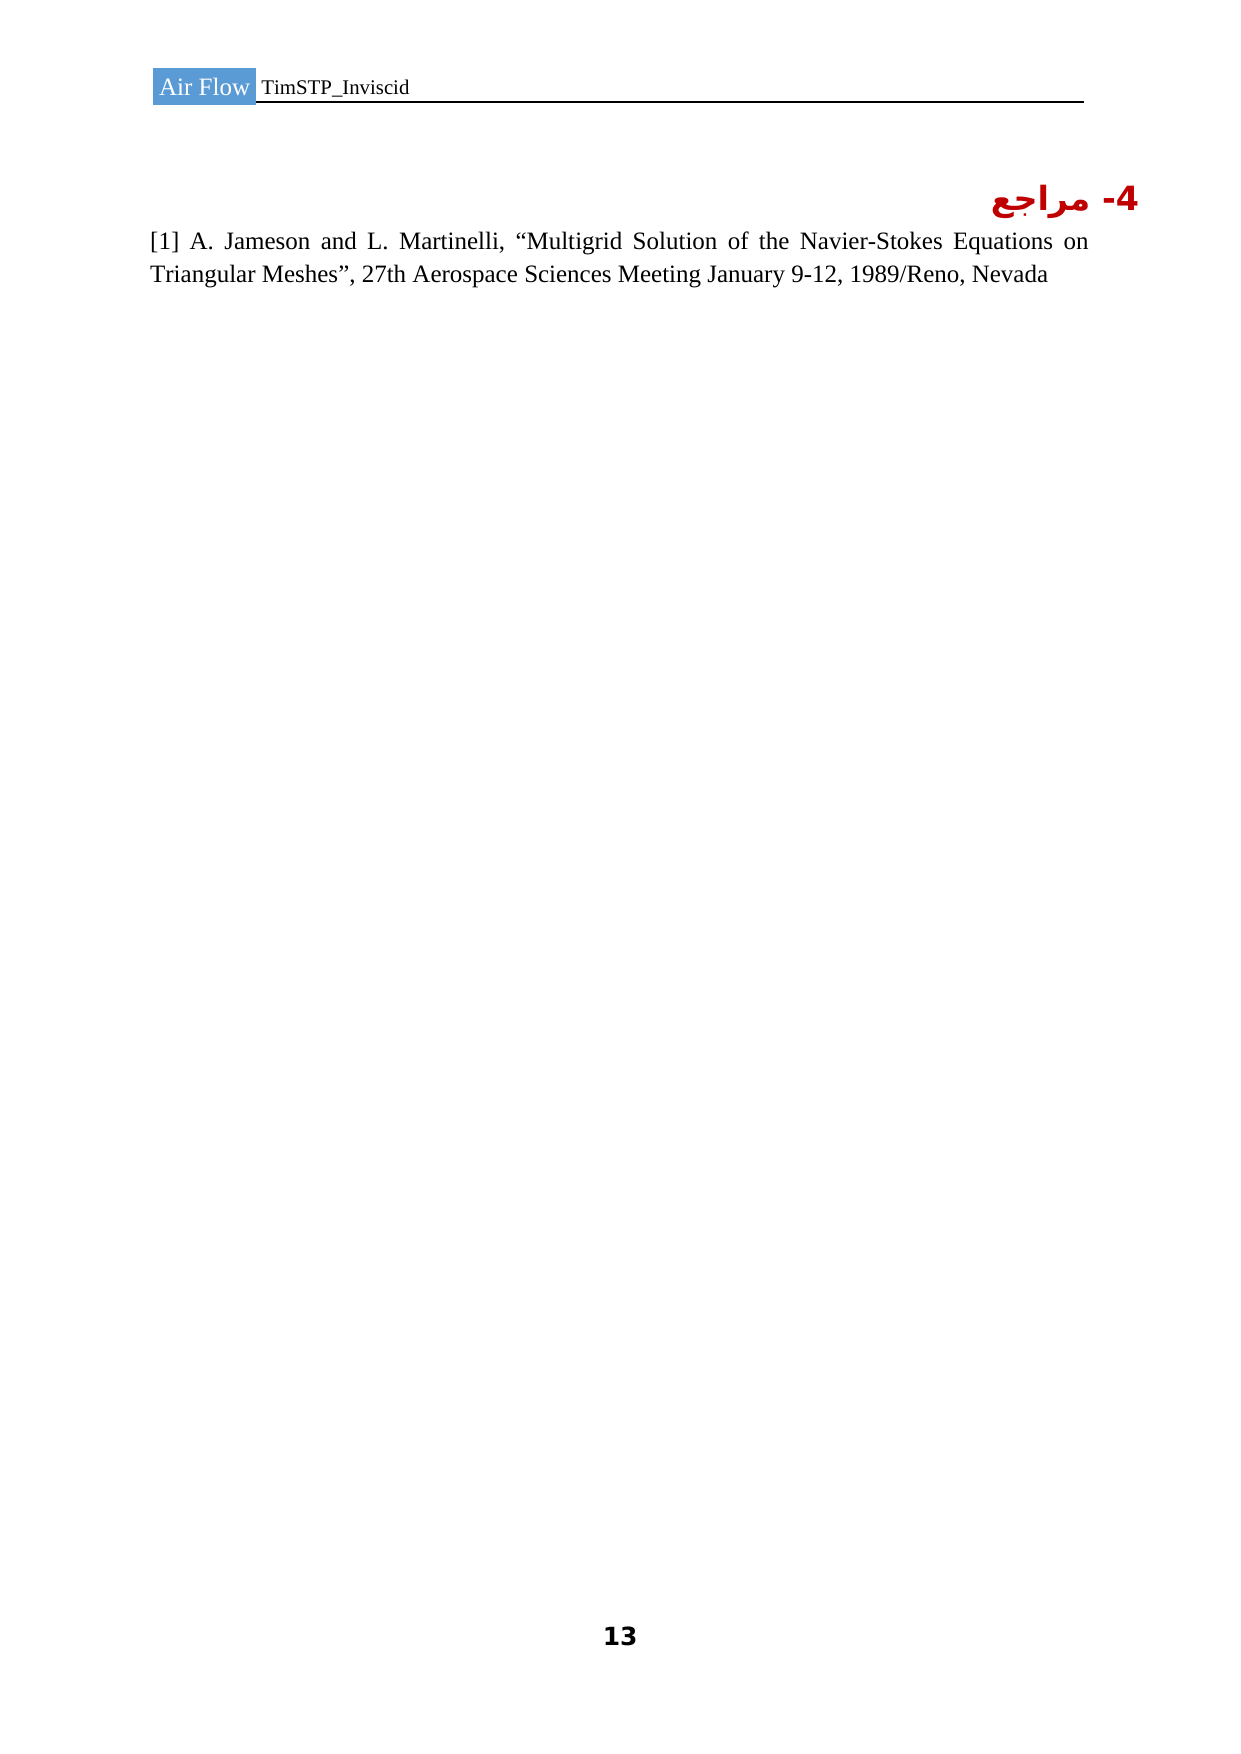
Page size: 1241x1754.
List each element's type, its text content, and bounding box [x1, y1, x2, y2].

text [1] A. Jameson and L. Martinelli, “Multigrid Solution of the Navier-Stokes Equations on Triangular Meshes”, 27th Aerospace Sciences Meeting January 9-12, 1989/Reno, Nevada [150, 226, 1090, 288]
text مراجع [150, 179, 1090, 218]
